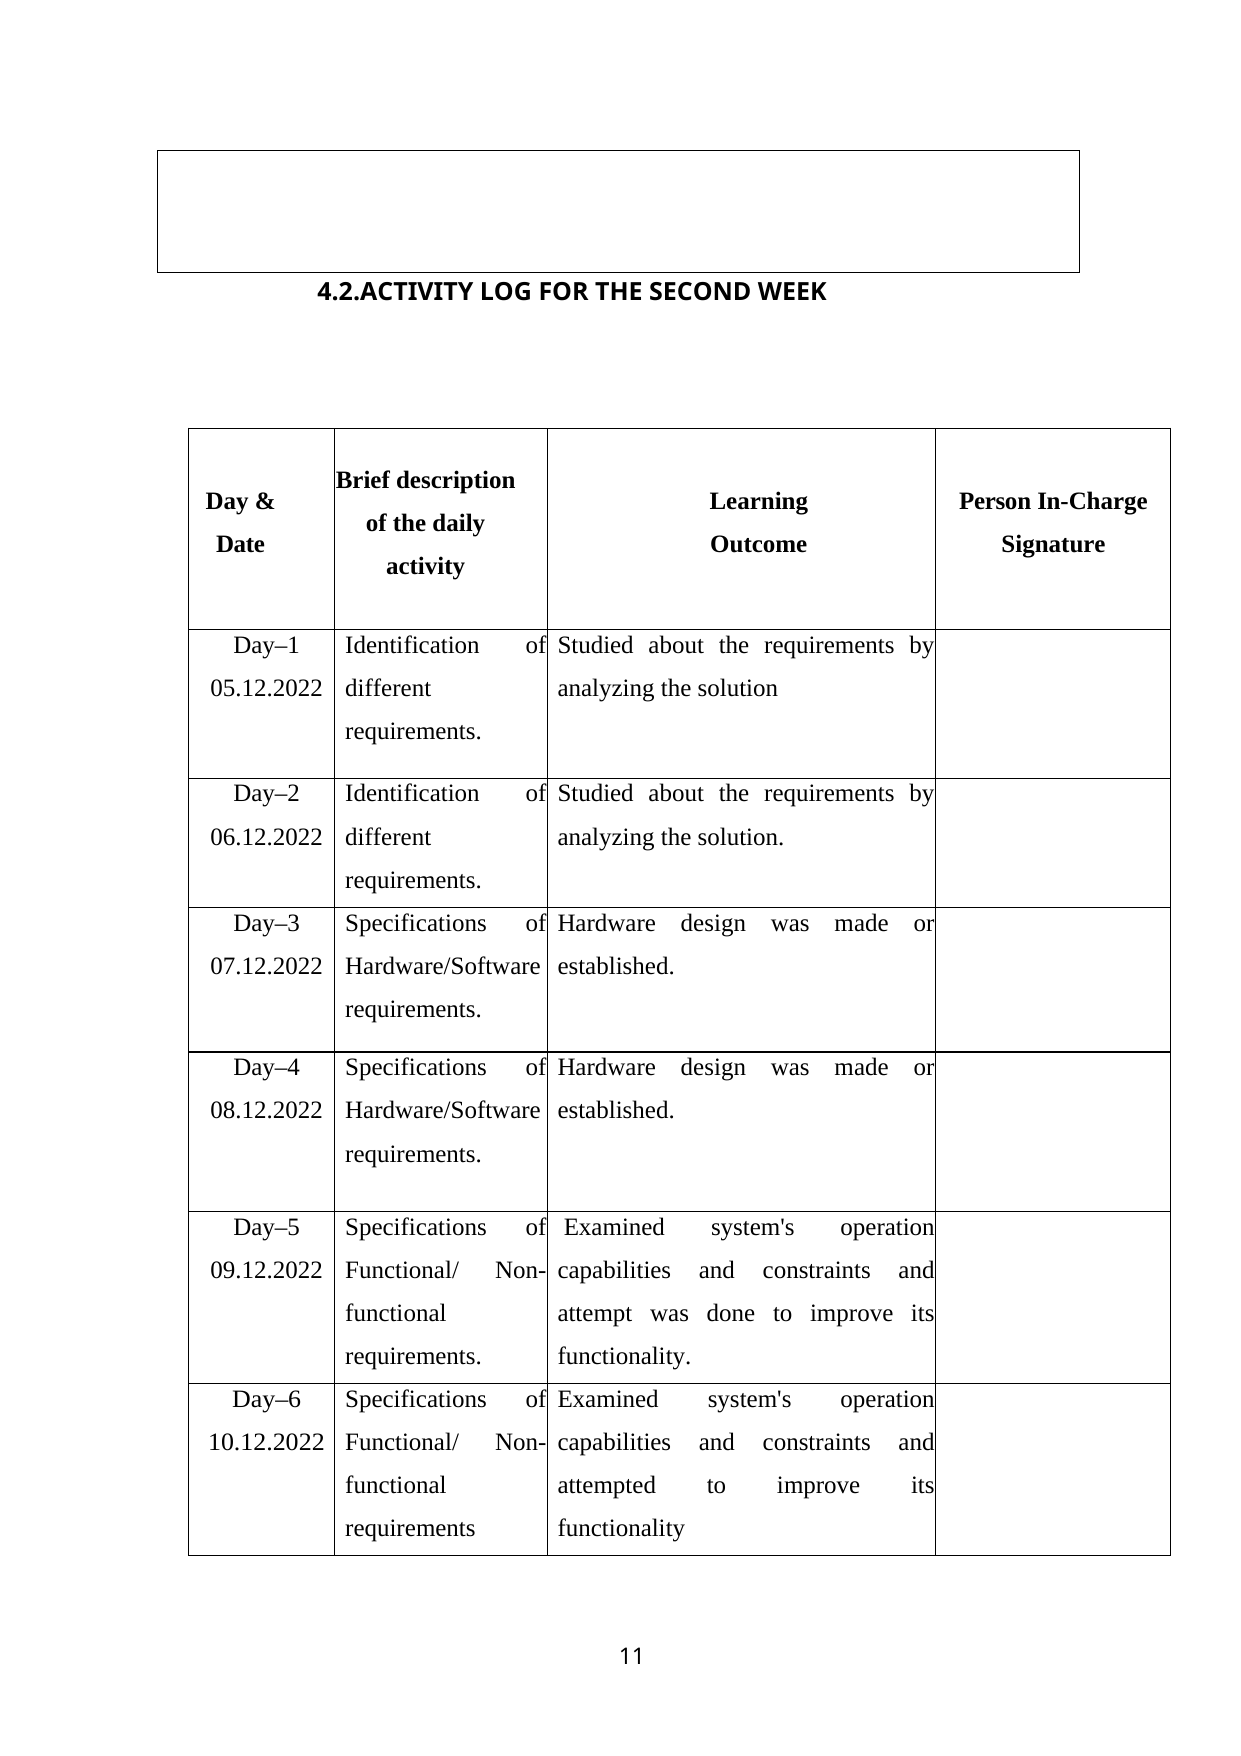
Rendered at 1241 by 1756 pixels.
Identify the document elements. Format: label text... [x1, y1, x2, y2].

table_cell [936, 779, 1170, 907]
table_cell [936, 1384, 1170, 1555]
table_cell Day–6 10.12.2022 [189, 1384, 334, 1555]
table_cell [936, 1053, 1170, 1211]
table_cell Identification of different requirements. [335, 630, 547, 777]
table_header Learning Outcome [548, 429, 935, 629]
table_cell Specifications of Functional/ Non-functional requirements [335, 1384, 547, 1555]
table_cell Day–5 09.12.2022 [189, 1212, 334, 1383]
table_cell Studied about the requirements by analyzing the solution [548, 630, 935, 777]
table_cell Examined system's operation capabilities and constraints and attempt was done to improve its functionality. [548, 1212, 935, 1383]
table_cell [936, 1212, 1170, 1383]
table_cell Specifications of Hardware/Software requirements. [335, 908, 547, 1051]
table_header Person In-Charge Signature [936, 429, 1170, 629]
table_cell Hardware design was made or established. [548, 908, 935, 1051]
table_header Brief description of the daily activity [335, 429, 547, 629]
table_cell Day–4 08.12.2022 [189, 1053, 334, 1211]
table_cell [158, 151, 1079, 272]
table_cell Specifications of Functional/ Non-functional requirements. [335, 1212, 547, 1383]
table_cell [936, 630, 1170, 777]
table_cell [936, 908, 1170, 1051]
subtitle 4.2.ACTIVITY LOG FOR THE SECOND WEEK [187, 273, 1048, 307]
table_cell Examined system's operation capabilities and constraints and attempted to improve its functionality [548, 1384, 935, 1555]
table_cell Hardware design was made or established. [548, 1053, 935, 1211]
table_header Day & Date [189, 429, 334, 629]
table_cell Specifications of Hardware/Software requirements. [335, 1053, 547, 1211]
table_cell Day–2 06.12.2022 [189, 779, 334, 907]
table_cell Identification of different requirements. [335, 779, 547, 907]
table_cell Day–3 07.12.2022 [189, 908, 334, 1051]
table_cell Day–1 05.12.2022 [189, 630, 334, 777]
table_cell Studied about the requirements by analyzing the solution. [548, 779, 935, 907]
